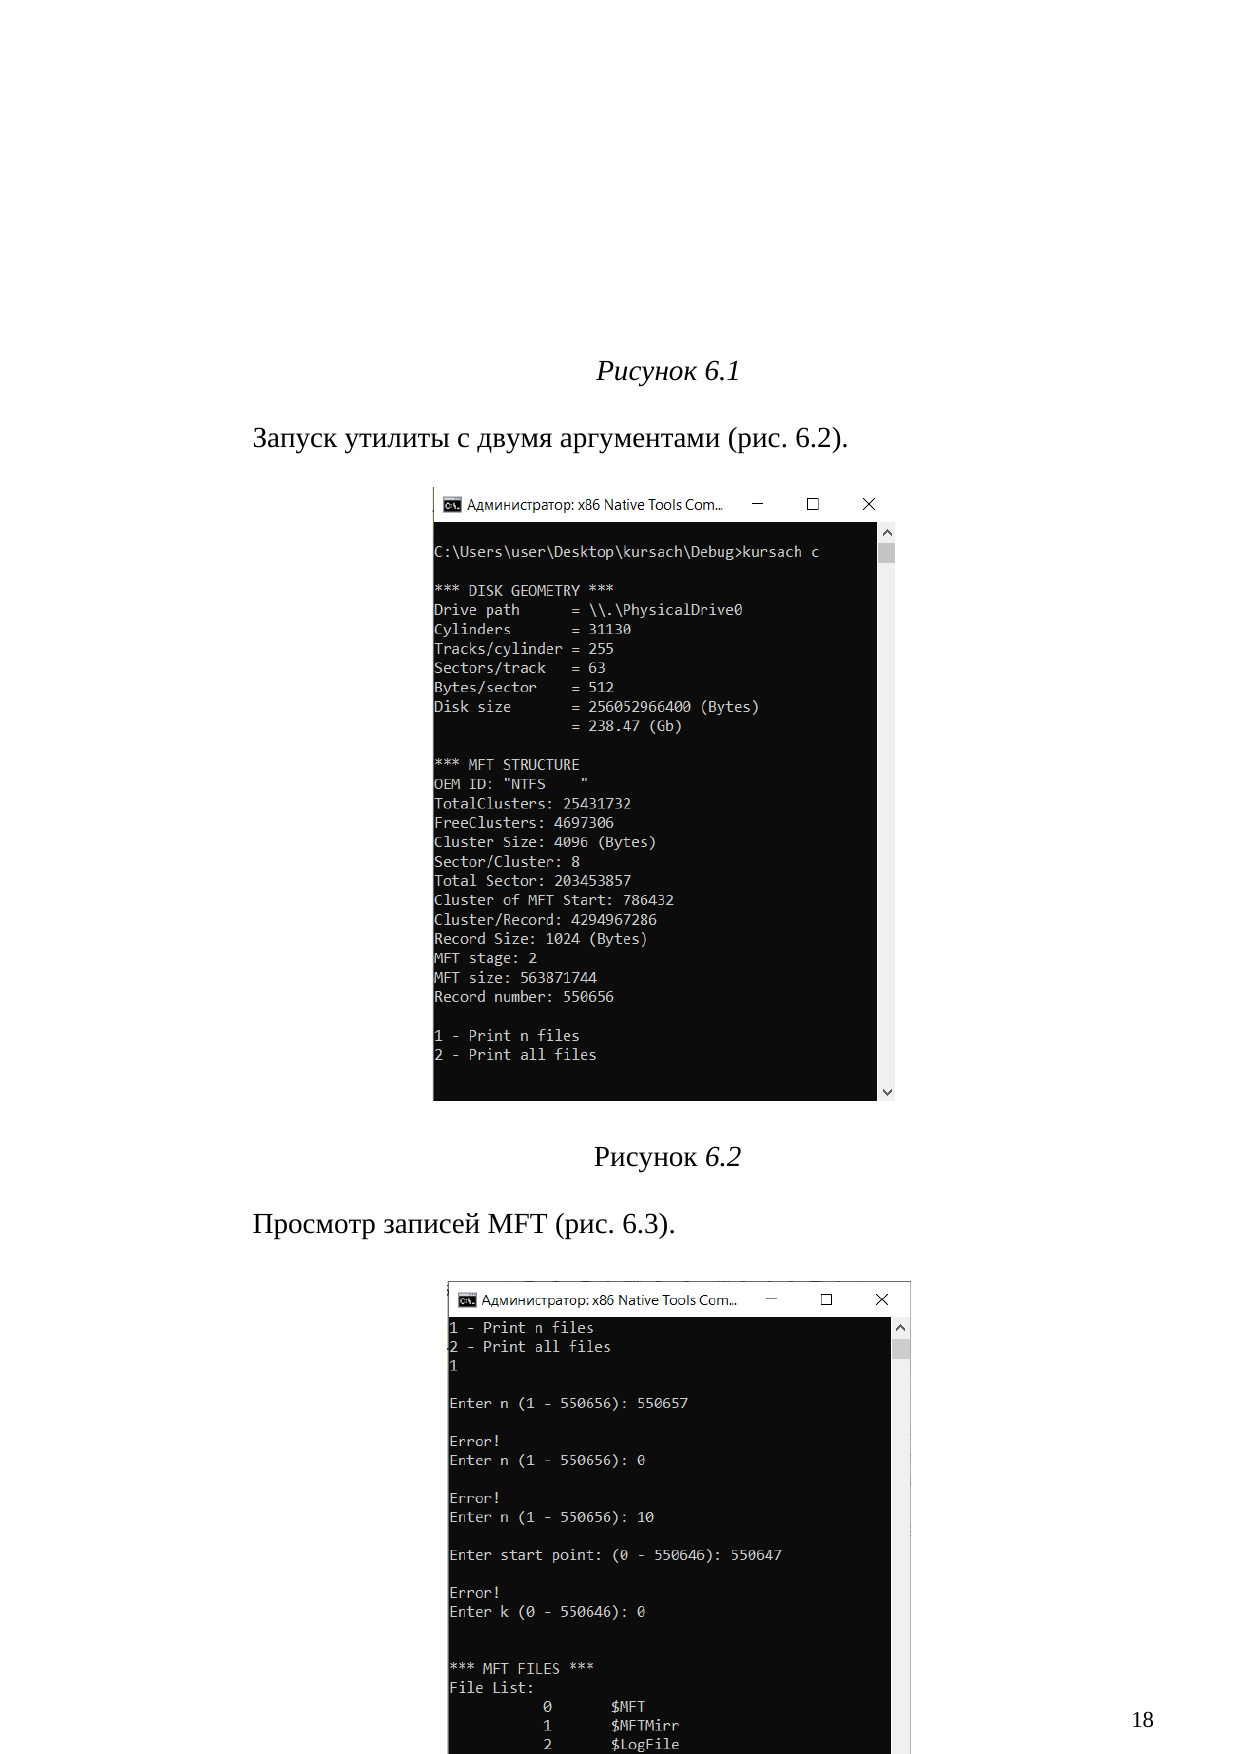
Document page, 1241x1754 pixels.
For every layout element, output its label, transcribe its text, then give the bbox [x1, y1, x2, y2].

picture [447, 1281, 911, 1754]
picture [432, 487, 895, 1101]
text Запуск утилиты с двумя аргументами (рис. 6.2). [177, 420, 1152, 453]
text Просмотр записей MFT (рис. 6.3). [177, 1206, 1151, 1239]
text Рисунок 6.1 [177, 353, 1152, 386]
text Рисунок 6.2 [177, 1139, 1151, 1172]
